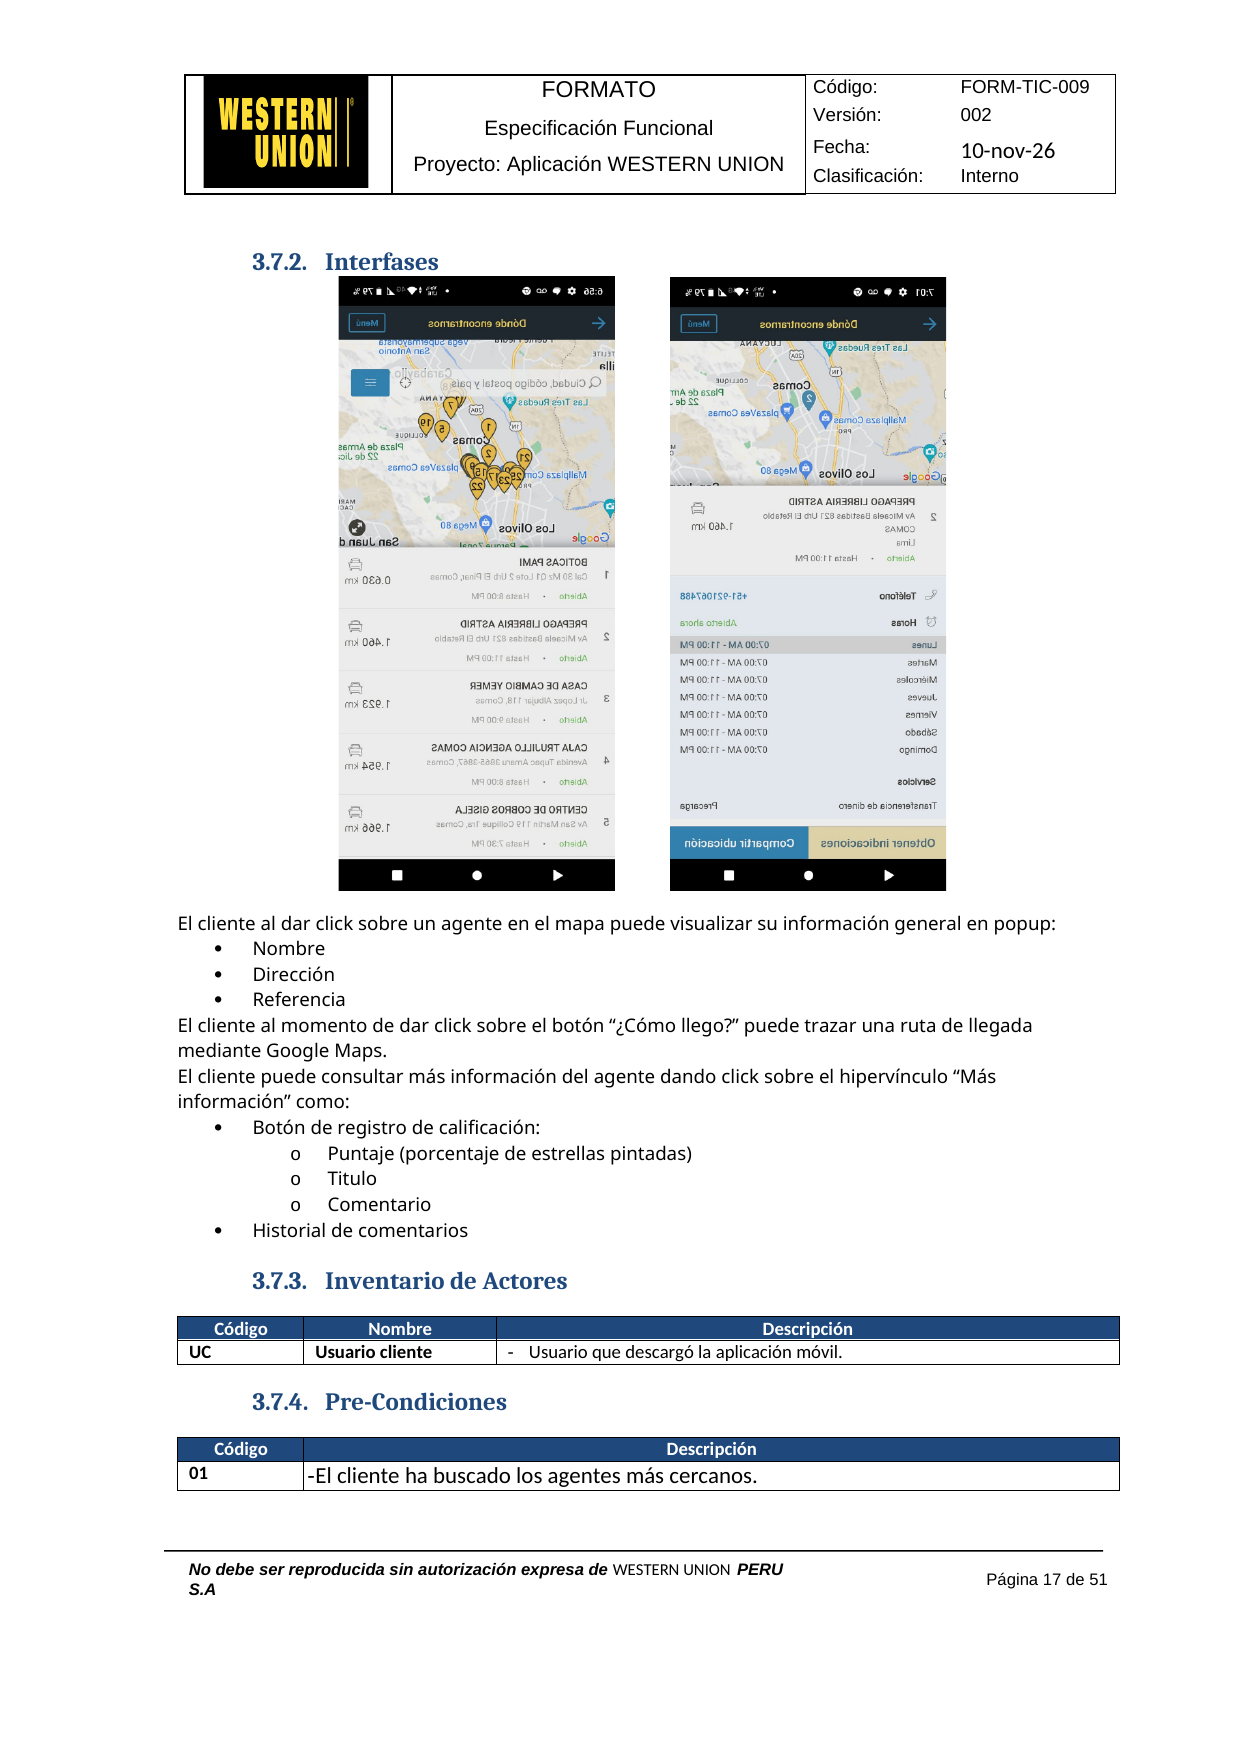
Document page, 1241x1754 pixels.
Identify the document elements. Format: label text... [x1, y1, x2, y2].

text El cliente al dar click sobre un agente en el mapa puede visualizar su información general en popup: [177, 910, 1107, 936]
subtitle Pre-Condiciones [252, 1387, 1107, 1416]
picture [670, 277, 947, 891]
table_cell UC [178, 1341, 303, 1363]
text El cliente al momento de dar click sobre el botón “¿Cómo llego?” puede trazar una ruta de llegada mediante Google Maps. [177, 1012, 1107, 1063]
table_header Descripción [304, 1438, 1119, 1461]
table_header Código [178, 1317, 303, 1339]
list Referencia [215, 987, 1107, 1012]
table_cell Usuario cliente [304, 1341, 496, 1363]
table_header Descripción [497, 1317, 1119, 1339]
table_cell Usuario que descargó la aplicación móvil. [497, 1341, 1119, 1363]
list Nombre [215, 936, 1107, 961]
table_cell El cliente ha buscado los agentes más cercanos. [304, 1462, 1119, 1489]
table_cell 01 [178, 1462, 303, 1489]
text El cliente puede consultar más información del agente dando click sobre el hipervínculo “Más información” como: [177, 1063, 1107, 1114]
table_header Nombre [304, 1317, 496, 1339]
list Comentario [290, 1191, 1107, 1217]
list Puntaje (porcentaje de estrellas pintadas) [290, 1140, 1107, 1166]
list Dirección [215, 961, 1107, 987]
picture [203, 76, 369, 188]
list Historial de comentarios [215, 1217, 1107, 1242]
list Titulo [290, 1166, 1107, 1191]
subtitle Interfases [252, 248, 1107, 276]
subtitle Inventario de Actores [252, 1267, 1107, 1295]
table_header Código [178, 1438, 303, 1461]
list Botón de registro de calificación: [215, 1114, 1107, 1140]
picture [338, 276, 615, 891]
